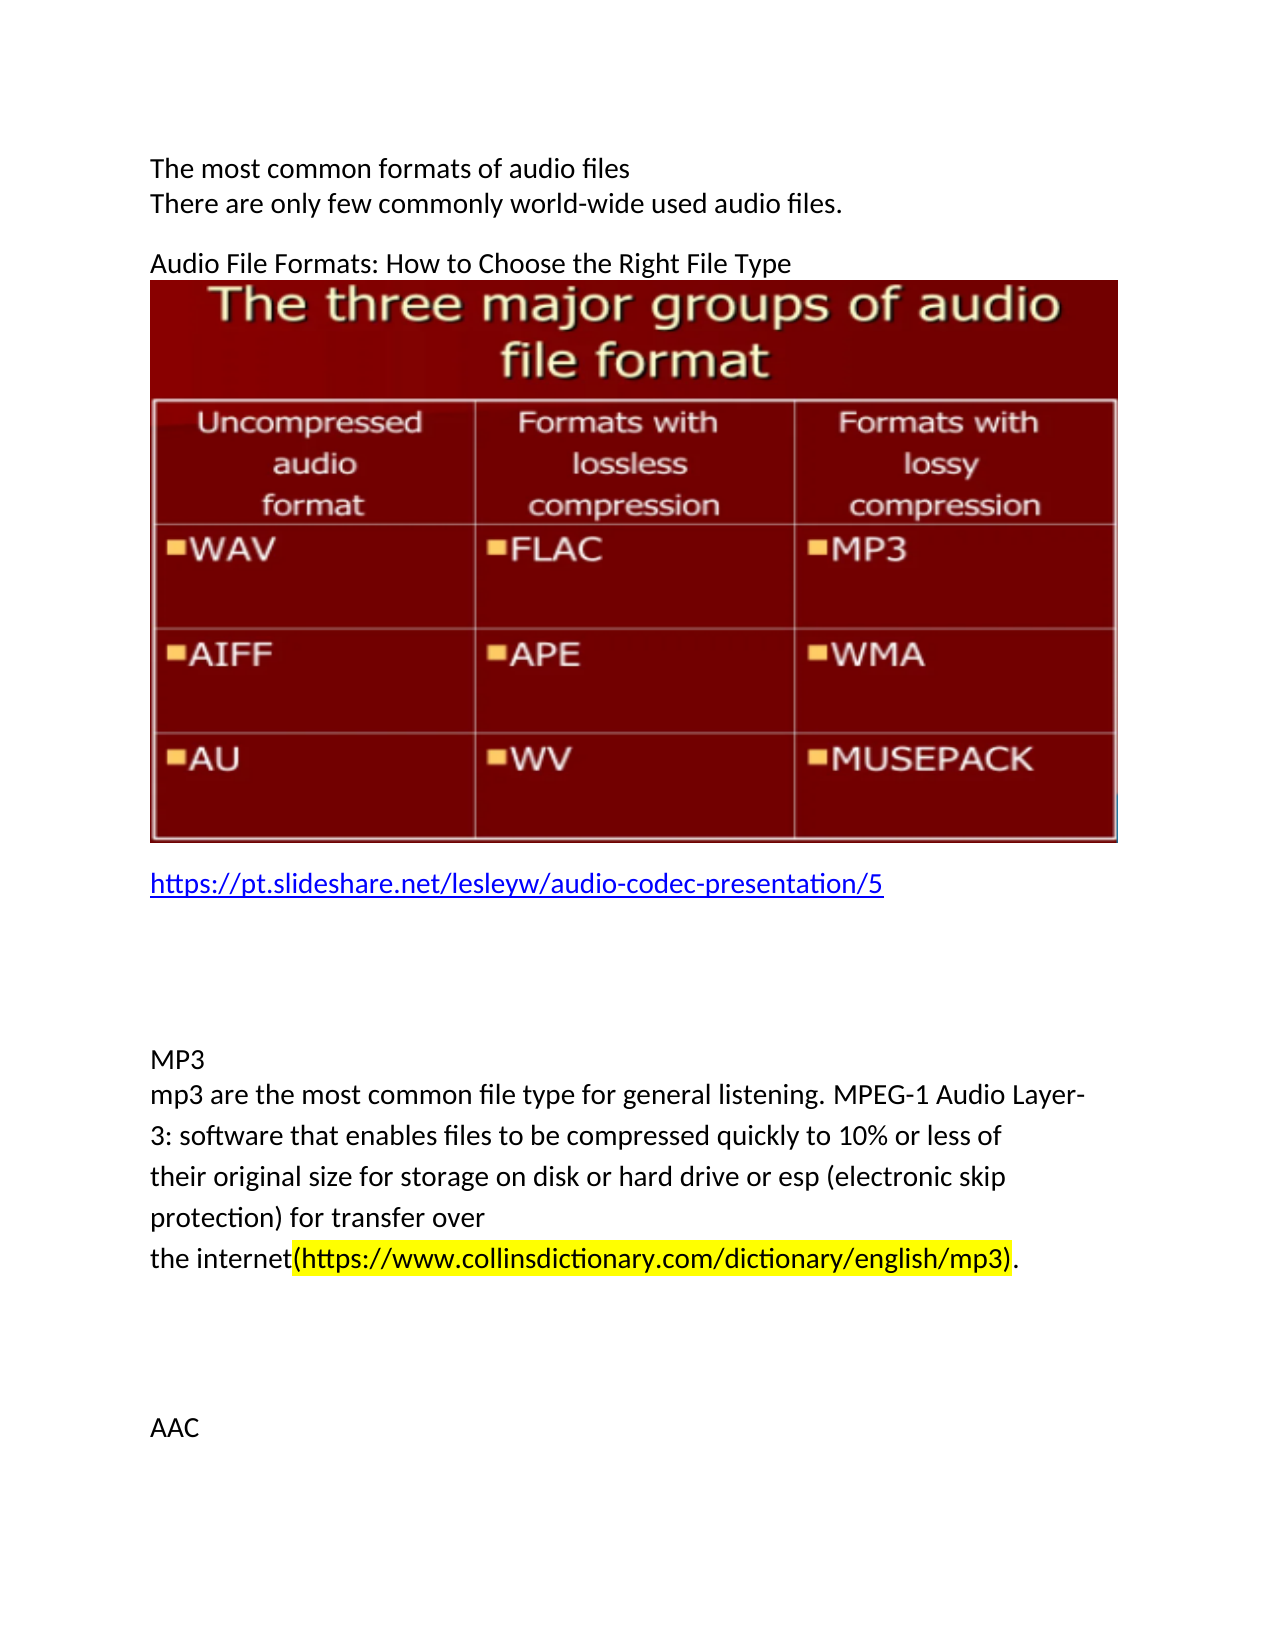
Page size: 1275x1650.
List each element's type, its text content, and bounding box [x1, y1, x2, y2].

text The most common formats of audio files [150, 150, 1125, 186]
text https://pt.slideshare.net/lesleyw/audio-codec-presentation/5 [150, 866, 1125, 901]
text mp3 are the most common file type for general listening. MPEG-1 Audio Layer-3: software that enables files to be compressed quickly to 10% or less of their original size for storage on disk or hard drive or esp (electronic skip protection) for transfer over the internet(https://www.collinsdictionary.com/dictionary/english/mp3). [150, 1076, 1125, 1276]
text AAC [150, 1409, 1125, 1445]
text Audio File Formats: How to Choose the Right File Type [150, 245, 1125, 281]
text MP3 [150, 1041, 1125, 1076]
text There are only few commonly world-wide used audio files. [150, 186, 1125, 221]
picture [150, 280, 1118, 843]
